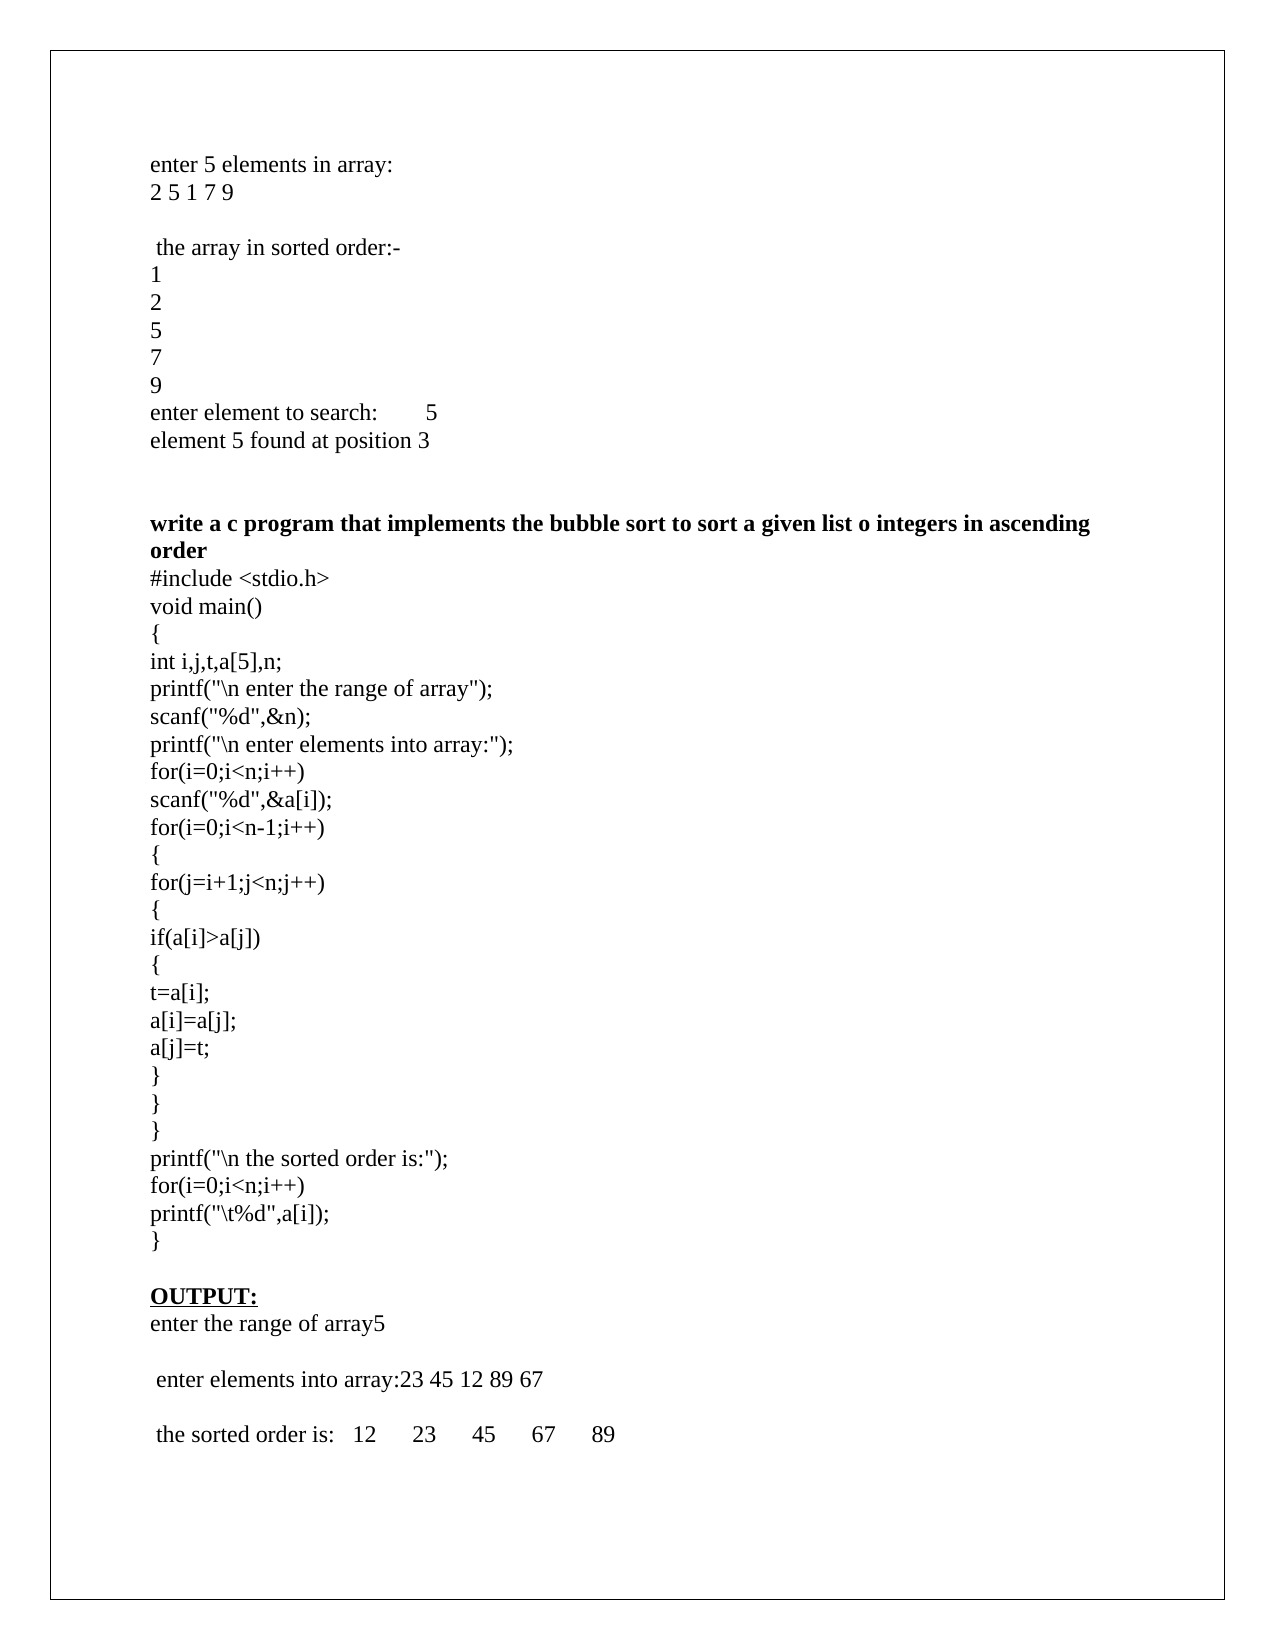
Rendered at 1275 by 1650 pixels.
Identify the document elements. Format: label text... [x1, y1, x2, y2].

text scanf("%d",&a[i]); [150, 785, 1125, 812]
text #include <stdio.h> [150, 564, 1125, 592]
text 2 [150, 288, 1125, 316]
text enter elements into array:23 45 12 89 67 [150, 1364, 1125, 1392]
text 1 [150, 260, 1125, 288]
text 2 5 1 7 9 [150, 178, 1125, 205]
text for(j=i+1;j<n;j++) [150, 868, 1125, 895]
text enter element to search: 5 [150, 398, 1125, 426]
text { [150, 951, 1125, 978]
text 7 [150, 343, 1125, 371]
text printf("\n enter the range of array"); [150, 674, 1125, 702]
text for(i=0;i<n;i++) [150, 1171, 1125, 1199]
text write a c program that implements the bubble sort to sort a given list o integers in ascending order [150, 509, 1125, 564]
text printf("\n the sorted order is:"); [150, 1144, 1125, 1171]
text if(a[i]>a[j]) [150, 923, 1125, 951]
text } [150, 1227, 1125, 1254]
text enter the range of array5 [150, 1309, 1125, 1337]
text enter 5 elements in array: [150, 150, 1125, 178]
text { [150, 840, 1125, 868]
text int i,j,t,a[5],n; [150, 647, 1125, 674]
text { [150, 895, 1125, 923]
text } [150, 1088, 1125, 1116]
text the sorted order is: 12 23 45 67 89 [150, 1420, 1125, 1447]
text a[i]=a[j]; [150, 1006, 1125, 1033]
text } [150, 1116, 1125, 1144]
text 5 [150, 316, 1125, 343]
text for(i=0;i<n;i++) [150, 757, 1125, 785]
text void main() [150, 592, 1125, 619]
text } [150, 1061, 1125, 1088]
text 9 [150, 371, 1125, 398]
text printf("\t%d",a[i]); [150, 1199, 1125, 1227]
text { [150, 619, 1125, 647]
text printf("\n enter elements into array:"); [150, 730, 1125, 757]
text scanf("%d",&n); [150, 702, 1125, 730]
text for(i=0;i<n-1;i++) [150, 812, 1125, 840]
text a[j]=t; [150, 1033, 1125, 1061]
text element 5 found at position 3 [150, 426, 1125, 454]
text t=a[i]; [150, 978, 1125, 1006]
text OUTPUT: [150, 1282, 1125, 1309]
text the array in sorted order:- [150, 233, 1125, 260]
